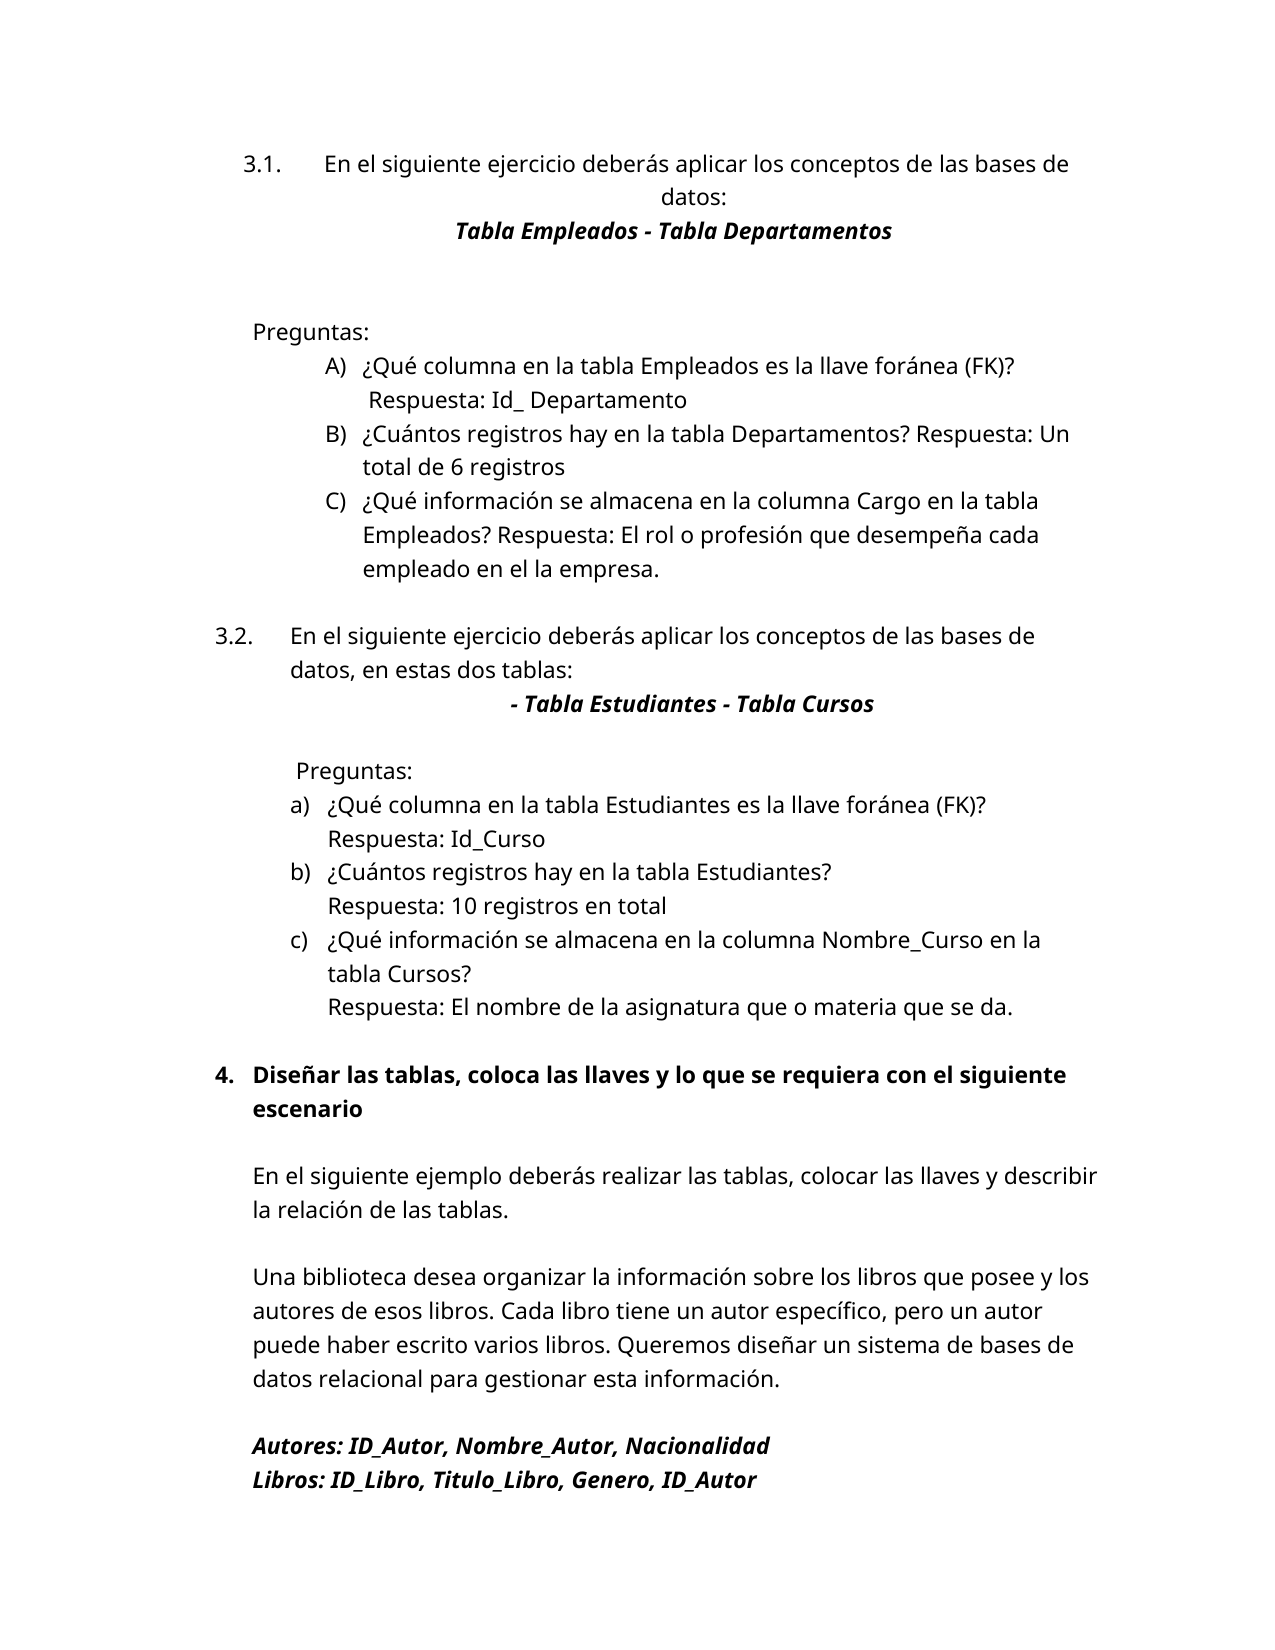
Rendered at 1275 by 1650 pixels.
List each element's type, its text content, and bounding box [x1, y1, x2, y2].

list En el siguiente ejemplo deberás realizar las tablas, colocar las llaves y describir la relación de las tablas. [252, 1160, 1098, 1225]
list ¿Cuántos registros hay en la tabla Estudiantes? Respuesta: 10 registros en total [290, 856, 1098, 921]
list Preguntas: [252, 316, 1098, 348]
list - Tabla Estudiantes - Tabla Cursos [290, 688, 1098, 719]
list Una biblioteca desea organizar la información sobre los libros que posee y los autores de esos libros. Cada libro tiene un autor específico, pero un autor puede haber escrito varios libros. Queremos diseñar un sistema de bases de datos relacional para gestionar esta información. [252, 1261, 1098, 1394]
list ¿Qué columna en la tabla Estudiantes es la llave foránea (FK)? Respuesta: Id_Curso [290, 789, 1098, 854]
list Libros: ID_Libro, Titulo_Libro, Genero, ID_Autor [252, 1464, 1098, 1495]
list Tabla Empleados - Tabla Departamentos [252, 215, 1098, 246]
list ¿Qué información se almacena en la columna Nombre_Curso en la tabla Cursos? Respuesta: El nombre de la asignatura que o materia que se da. [290, 924, 1098, 1023]
list En el siguiente ejercicio deberás aplicar los conceptos de las bases de datos: [215, 148, 1098, 213]
list ¿Qué columna en la tabla Empleados es la llave foránea (FK)? Respuesta: Id_ Departamento [325, 350, 1098, 415]
list Diseñar las tablas, coloca las llaves y lo que se requiera con el siguiente escenario [215, 1059, 1098, 1124]
list ¿Qué información se almacena en la columna Cargo en la tabla Empleados? Respuesta: El rol o profesión que desempeña cada empleado en el la empresa. [325, 485, 1098, 584]
list En el siguiente ejercicio deberás aplicar los conceptos de las bases de datos, en estas dos tablas: [215, 620, 1098, 685]
list Preguntas: [290, 755, 1098, 786]
list Autores: ID_Autor, Nombre_Autor, Nacionalidad [252, 1430, 1098, 1461]
list ¿Cuántos registros hay en la tabla Departamentos? Respuesta: Un total de 6 registros [325, 418, 1098, 483]
